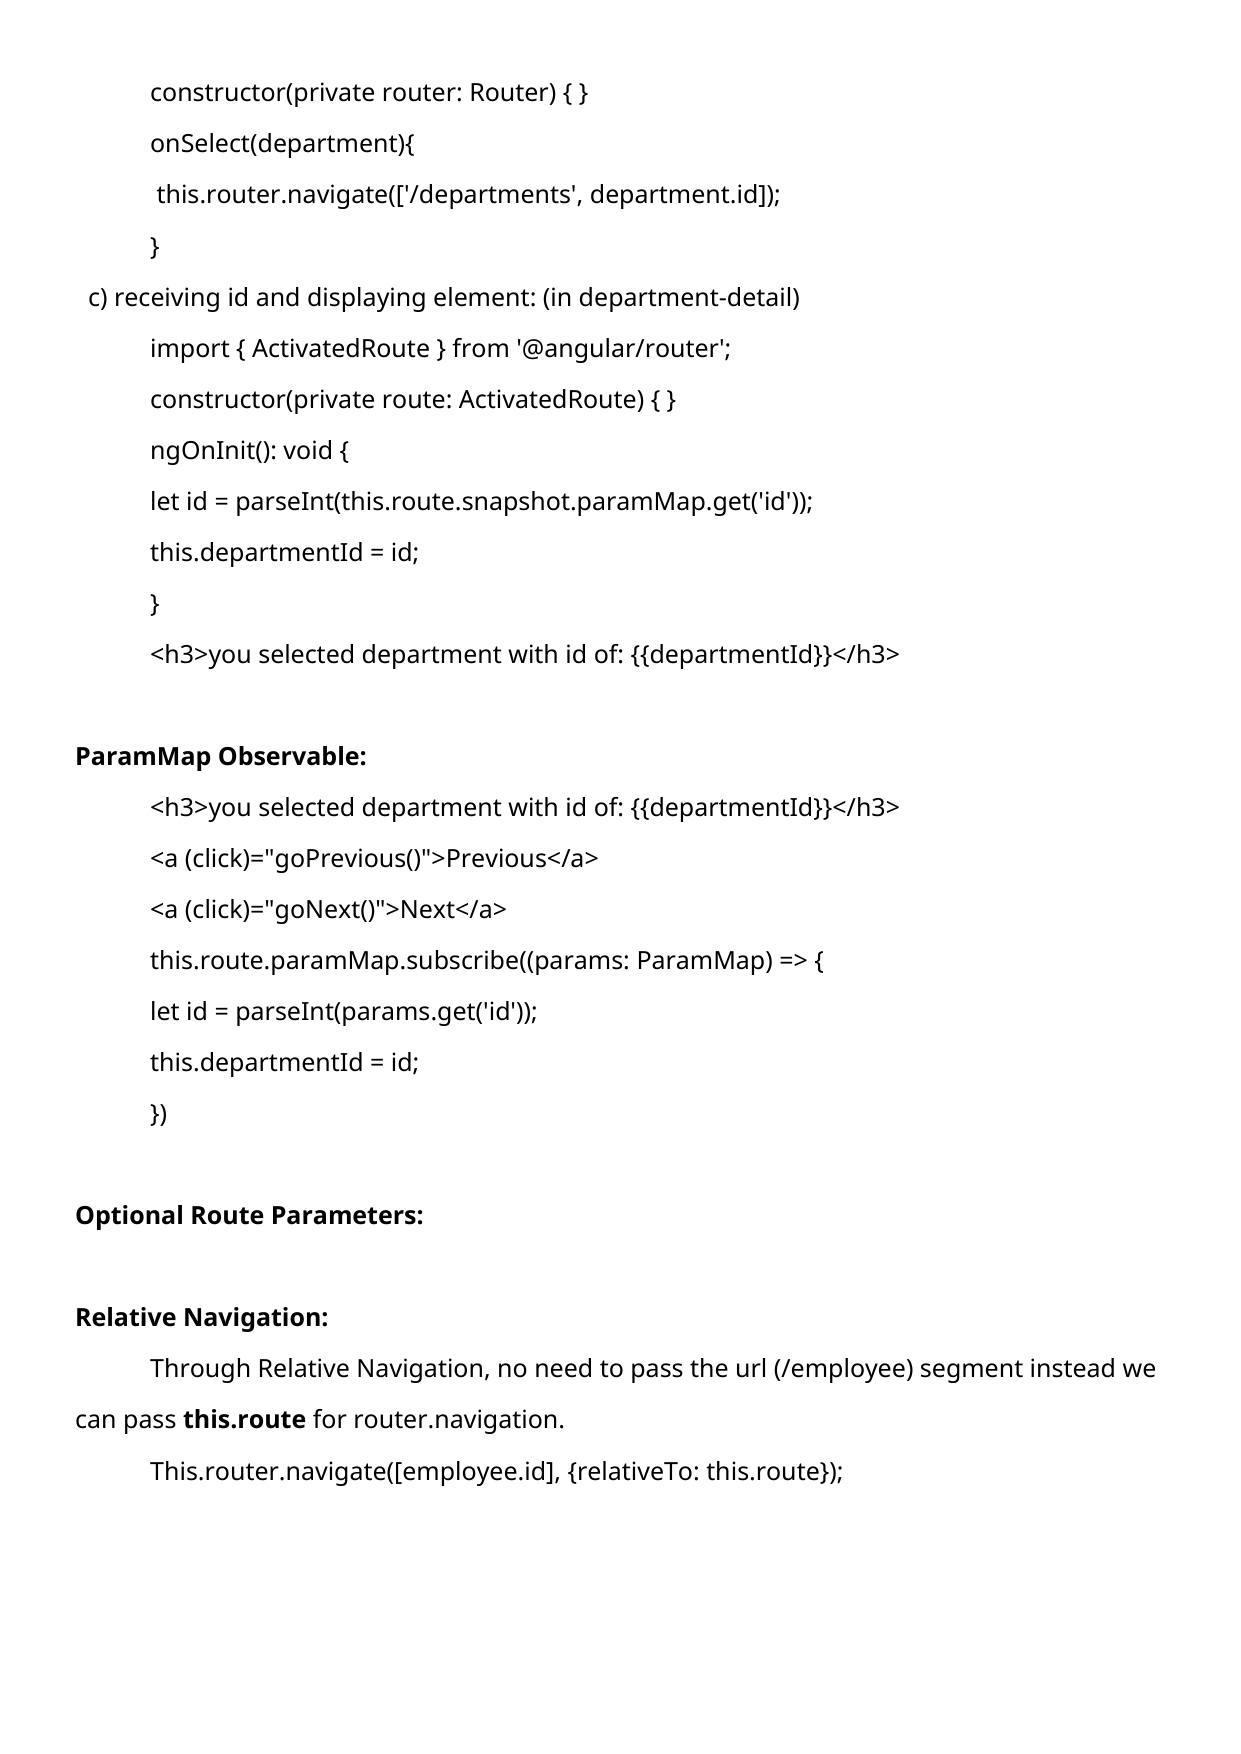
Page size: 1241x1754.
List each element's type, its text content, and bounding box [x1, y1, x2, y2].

text c) receiving id and displaying element: (in department-detail) [75, 279, 1165, 313]
text ngOnInit(): void { [75, 432, 1165, 466]
text constructor(private router: Router) { } [75, 75, 1165, 109]
text constructor(private route: ActivatedRoute) { } [75, 381, 1165, 415]
text } [75, 585, 1165, 619]
text this.departmentId = id; [75, 534, 1165, 568]
text Optional Route Parameters: [75, 1198, 1165, 1232]
text let id = parseInt(this.route.snapshot.paramMap.get('id')); [75, 483, 1165, 517]
text Relative Navigation: [75, 1300, 1165, 1334]
text this.departmentId = id; [75, 1045, 1165, 1079]
text import { ActivatedRoute } from '@angular/router'; [75, 330, 1165, 364]
text this.router.navigate(['/departments', department.id]); [75, 177, 1165, 211]
text This.router.navigate([employee.id], {relativeTo: this.route}); [75, 1453, 1165, 1487]
text <a (click)="goNext()">Next</a> [75, 892, 1165, 926]
text } [75, 228, 1165, 262]
text <a (click)="goPrevious()">Previous</a> [75, 841, 1165, 875]
text ParamMap Observable: [75, 738, 1165, 773]
text <h3>you selected department with id of: {{departmentId}}</h3> [75, 789, 1165, 824]
text let id = parseInt(params.get('id')); [75, 994, 1165, 1028]
text Through Relative Navigation, no need to pass the url (/employee) segment instead we can pass this.route for router.navigation. [75, 1351, 1165, 1436]
text onSelect(department){ [75, 126, 1165, 160]
text this.route.paramMap.subscribe((params: ParamMap) => { [75, 943, 1165, 977]
text <h3>you selected department with id of: {{departmentId}}</h3> [75, 636, 1165, 671]
text }) [75, 1096, 1165, 1130]
